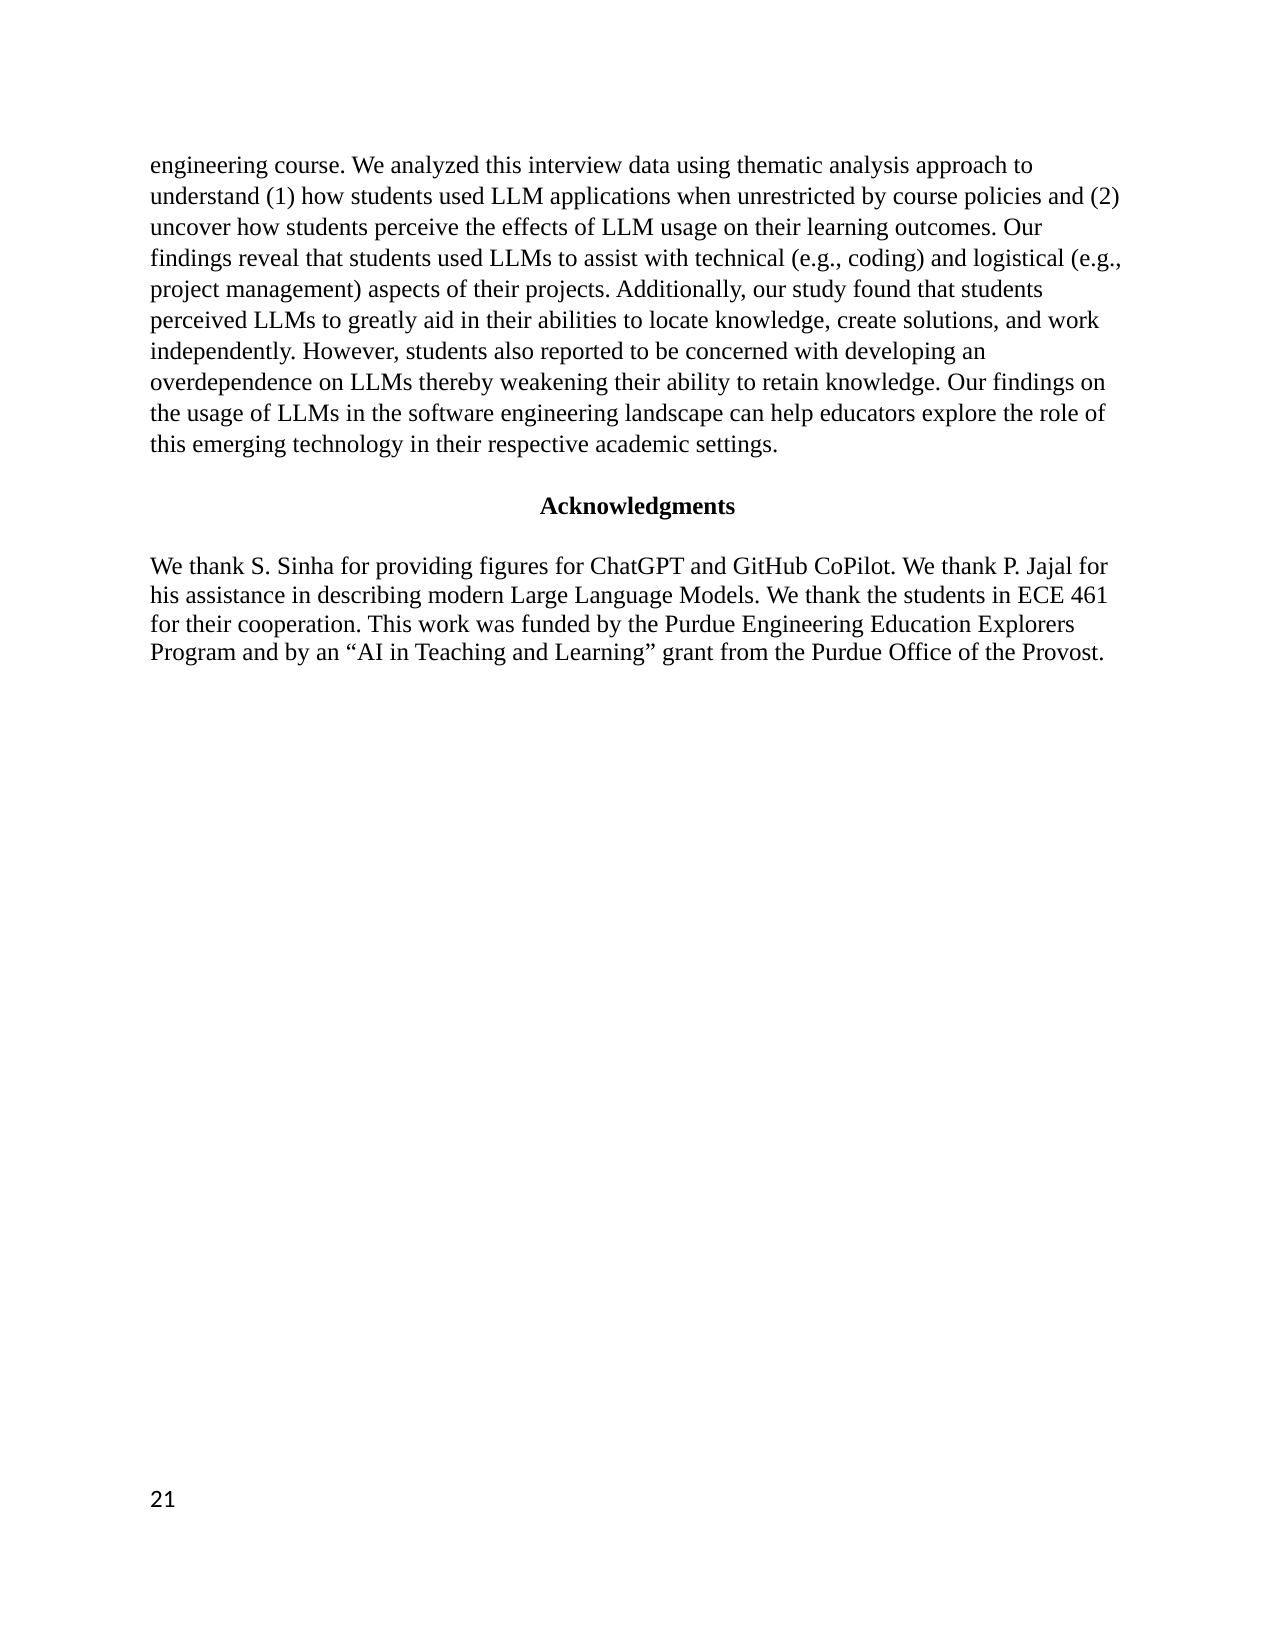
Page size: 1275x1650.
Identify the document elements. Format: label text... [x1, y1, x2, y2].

text We thank S. Sinha for providing figures for ChatGPT and GitHub CoPilot. We thank P. Jajal for his assistance in describing modern Large Language Models. We thank the students in ECE 461 for their cooperation. This work was funded by the Purdue Engineering Education Explorers Program and by an “AI in Teaching and Learning” grant from the Purdue Office of the Provost. [150, 551, 1125, 666]
text Acknowledgments [150, 491, 1125, 520]
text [150, 150, 1125, 458]
